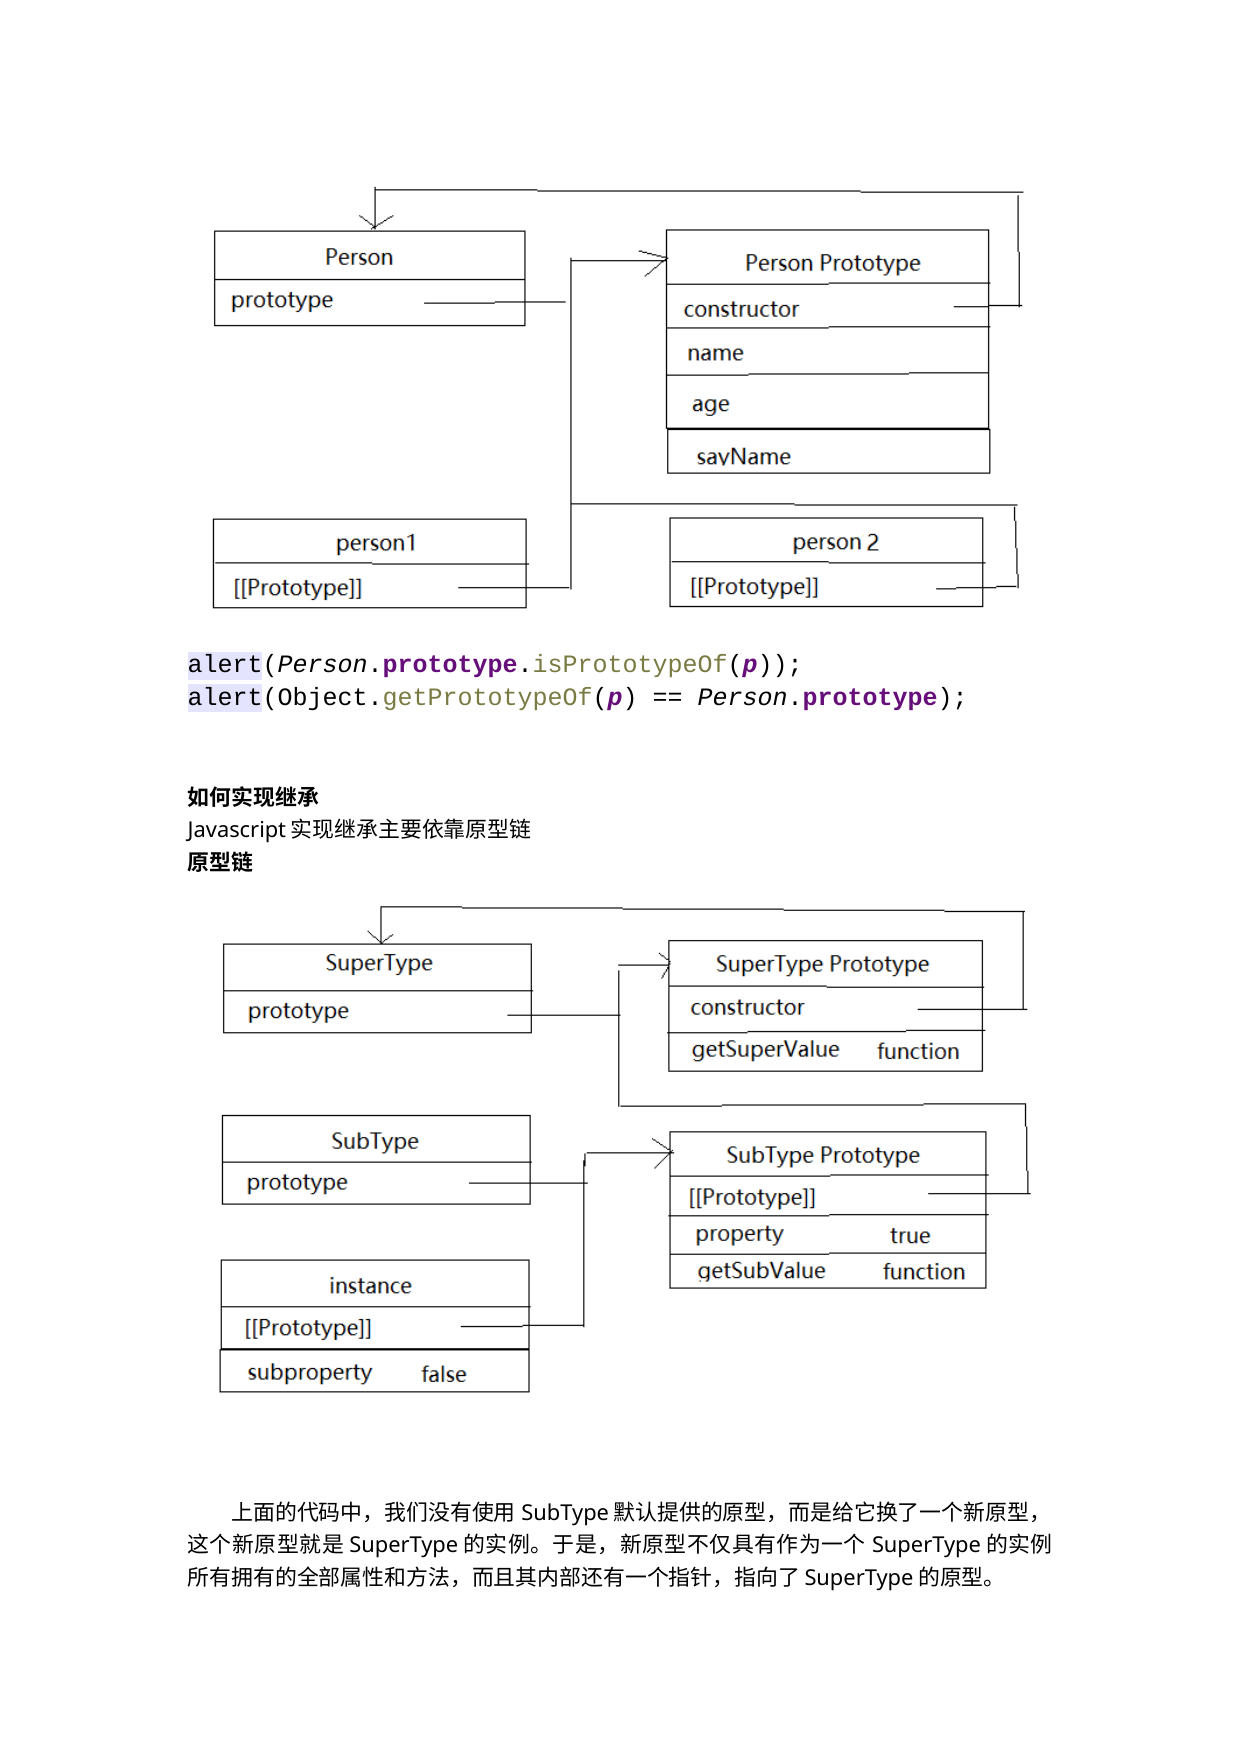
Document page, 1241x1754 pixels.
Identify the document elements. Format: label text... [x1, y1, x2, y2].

text 如何实现继承 [187, 779, 1053, 812]
text Javascript实现继承主要依靠原型链 [187, 812, 1053, 844]
picture [187, 877, 1053, 1410]
picture [187, 162, 1053, 632]
text 上面的代码中，我们没有使用SubType默认提供的原型，而是给它换了一个新原型，这个新原型就是SuperType的实例。于是，新原型不仅具有作为一个SuperType的实例所有拥有的全部属性和方法，而且其内部还有一个指针，指向了SuperType的原型。 [187, 1494, 1053, 1592]
text alert(Person.prototype.isPrototypeOf(p)); alert(Object.getPrototypeOf(p) == Person.prototype); [187, 649, 1053, 714]
text 原型链 [187, 844, 1053, 877]
